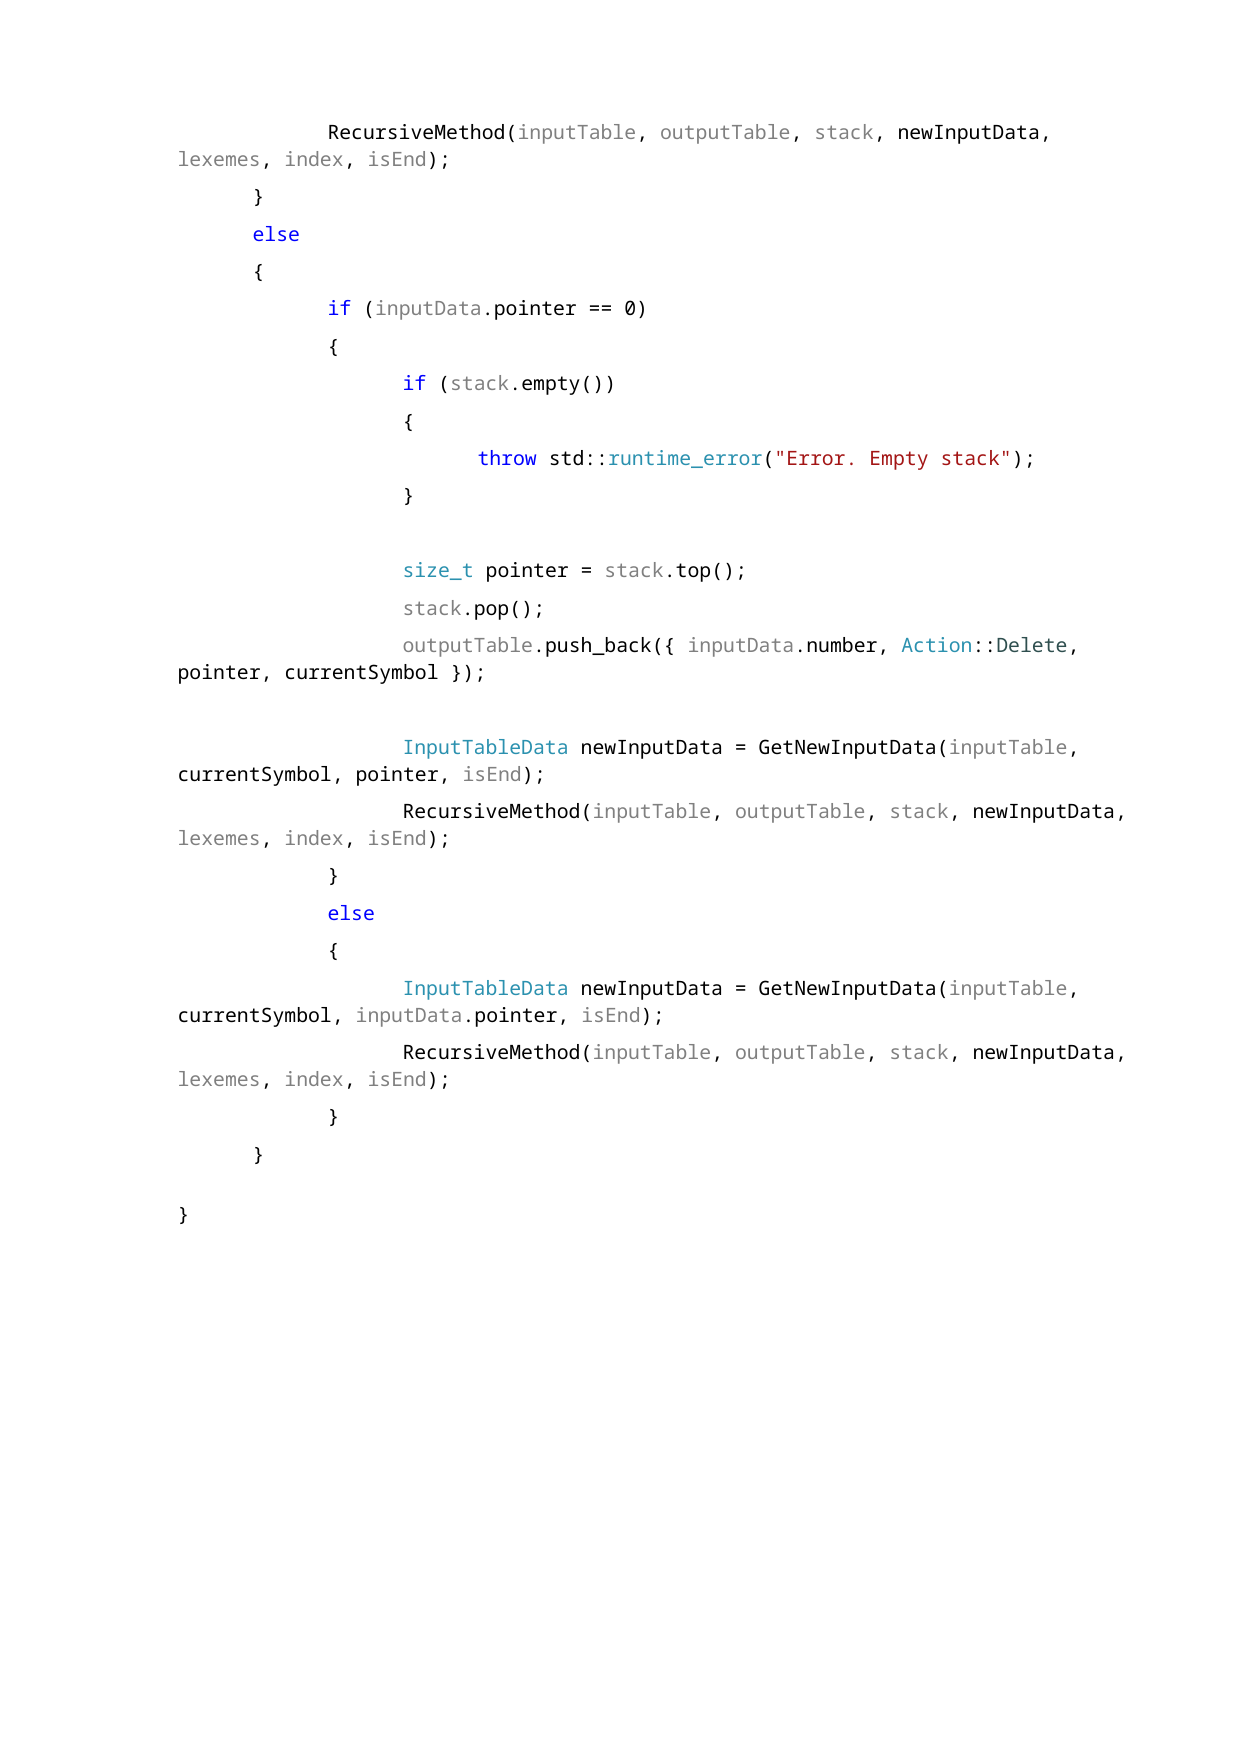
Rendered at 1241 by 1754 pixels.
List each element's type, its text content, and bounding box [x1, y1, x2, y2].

text if (stack.empty()) [177, 369, 1152, 396]
text stack.pop(); [177, 594, 1152, 621]
text { [177, 407, 1152, 434]
text size_t pointer = stack.top(); [177, 556, 1152, 583]
text { [177, 937, 1152, 963]
text } [177, 1200, 1185, 1227]
text InputTableData newInputData = GetNewInputData(inputTable, currentSymbol, pointer, isEnd); [177, 733, 1152, 787]
text if (inputData.pointer == 0) [177, 295, 1152, 322]
text } [177, 1103, 1152, 1130]
text throw std::runtime_error("Error. Empty stack"); [177, 444, 1152, 471]
text } [177, 182, 1152, 209]
text else [177, 899, 1152, 926]
text outputTable.push_back({ inputData.number, Action::Delete, pointer, currentSymbol }); [177, 631, 1152, 685]
text } [177, 1140, 1152, 1167]
text RecursiveMethod(inputTable, outputTable, stack, newInputData, lexemes, index, isEnd); [177, 797, 1152, 851]
text InputTableData newInputData = GetNewInputData(inputTable, currentSymbol, inputData.pointer, isEnd); [177, 974, 1152, 1028]
text { [177, 332, 1152, 359]
text } [177, 482, 1152, 509]
text { [177, 257, 1152, 284]
text RecursiveMethod(inputTable, outputTable, stack, newInputData, lexemes, index, isEnd); [177, 1038, 1152, 1092]
text RecursiveMethod(inputTable, outputTable, stack, newInputData, lexemes, index, isEnd); [177, 118, 1152, 172]
text else [177, 220, 1152, 247]
text } [177, 862, 1152, 889]
